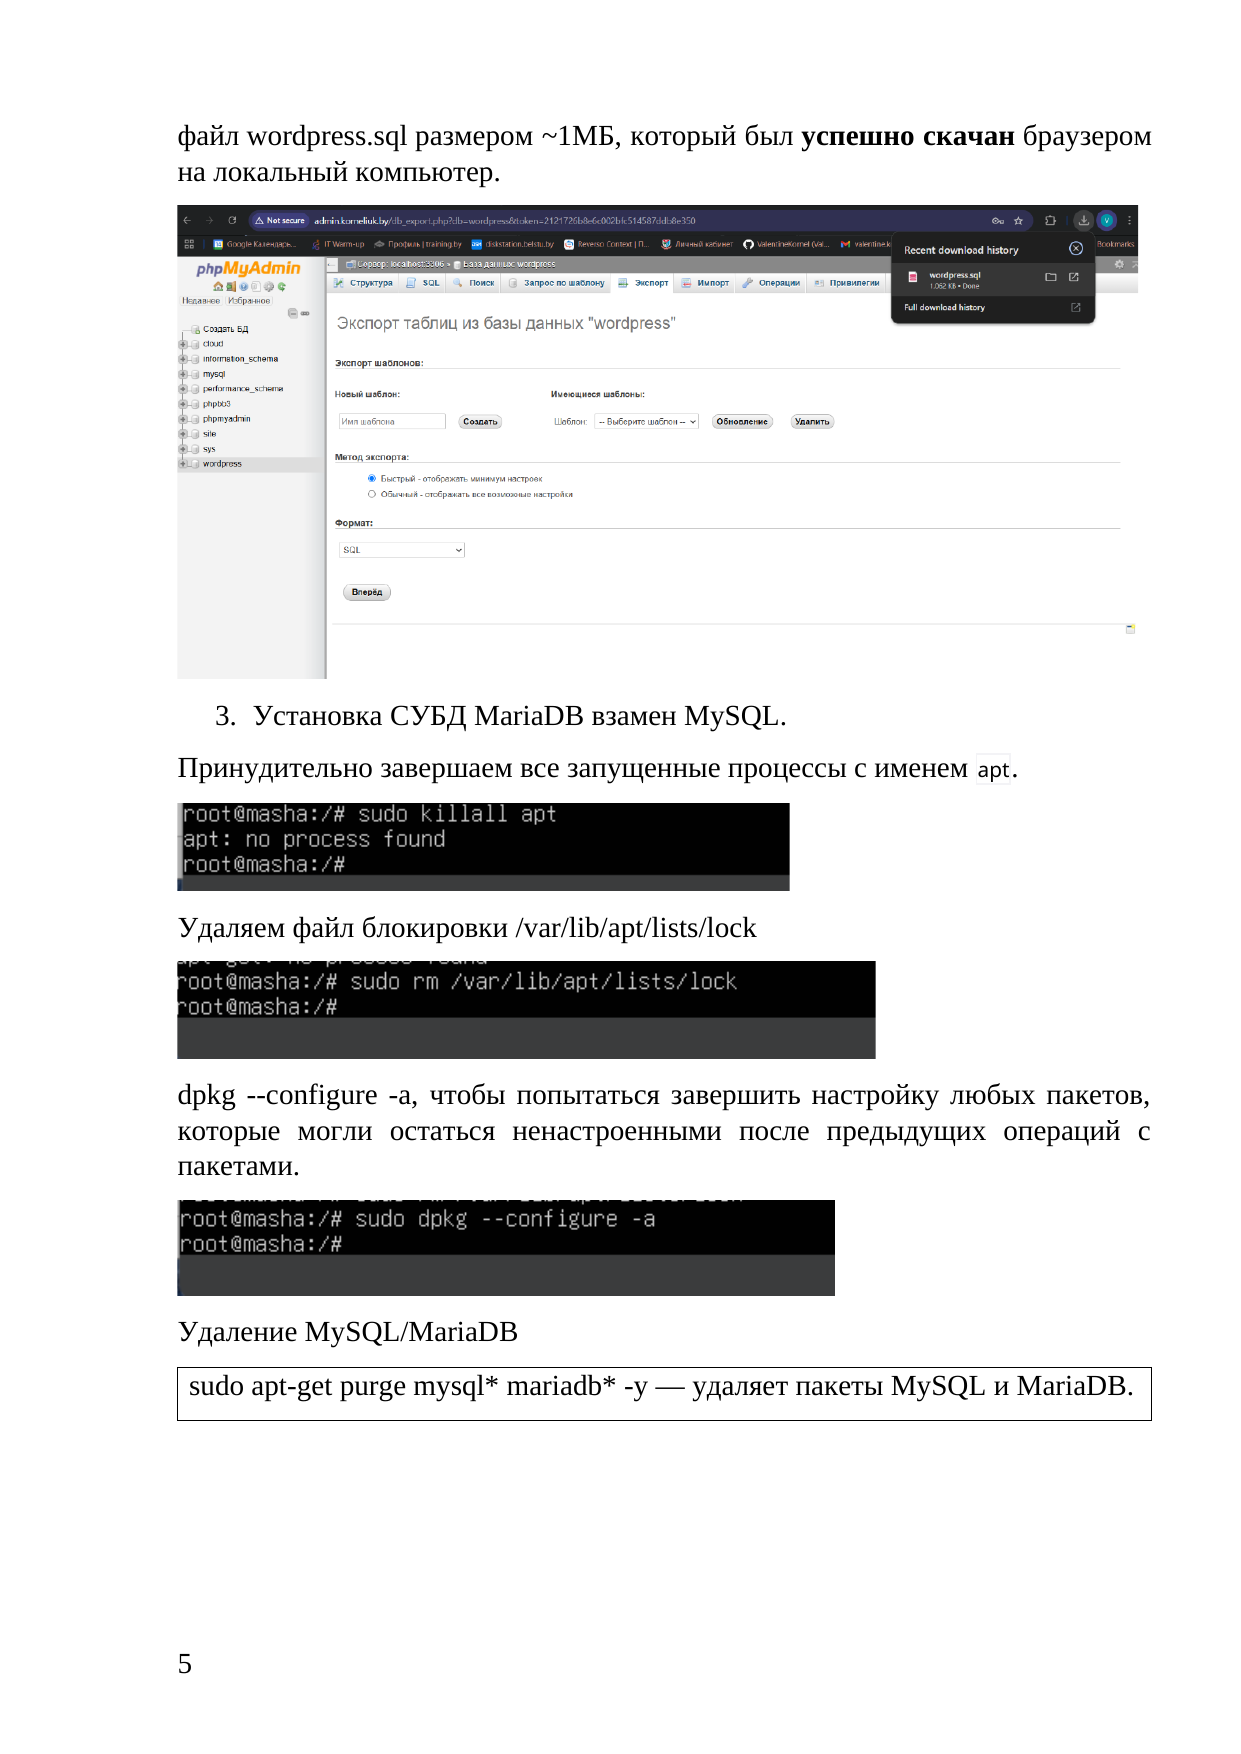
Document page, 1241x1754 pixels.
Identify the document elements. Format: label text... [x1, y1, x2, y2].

picture [177, 803, 790, 891]
text Удаляем файл блокировки /var/lib/apt/lists/lock [177, 910, 1152, 943]
text dpkg --configure -a, чтобы попытаться завершить настройку любых пакетов, которые могли остаться ненастроенными после предыдущих операций с пакетами. [177, 1077, 1152, 1182]
picture [177, 205, 1139, 679]
text Удаление MySQL/MariaDB [177, 1314, 1152, 1348]
list Установка СУБД MariaDB взамен MySQL. [215, 698, 1152, 731]
picture [177, 961, 876, 1059]
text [177, 118, 1152, 187]
table_header sudo apt-get purge mysql* mariadb* -y — удаляет пакеты MySQL и MariaDB. [178, 1368, 1151, 1420]
picture [177, 1200, 835, 1296]
text Принудительно завершаем все запущенные процессы с именем apt. [177, 750, 1152, 785]
